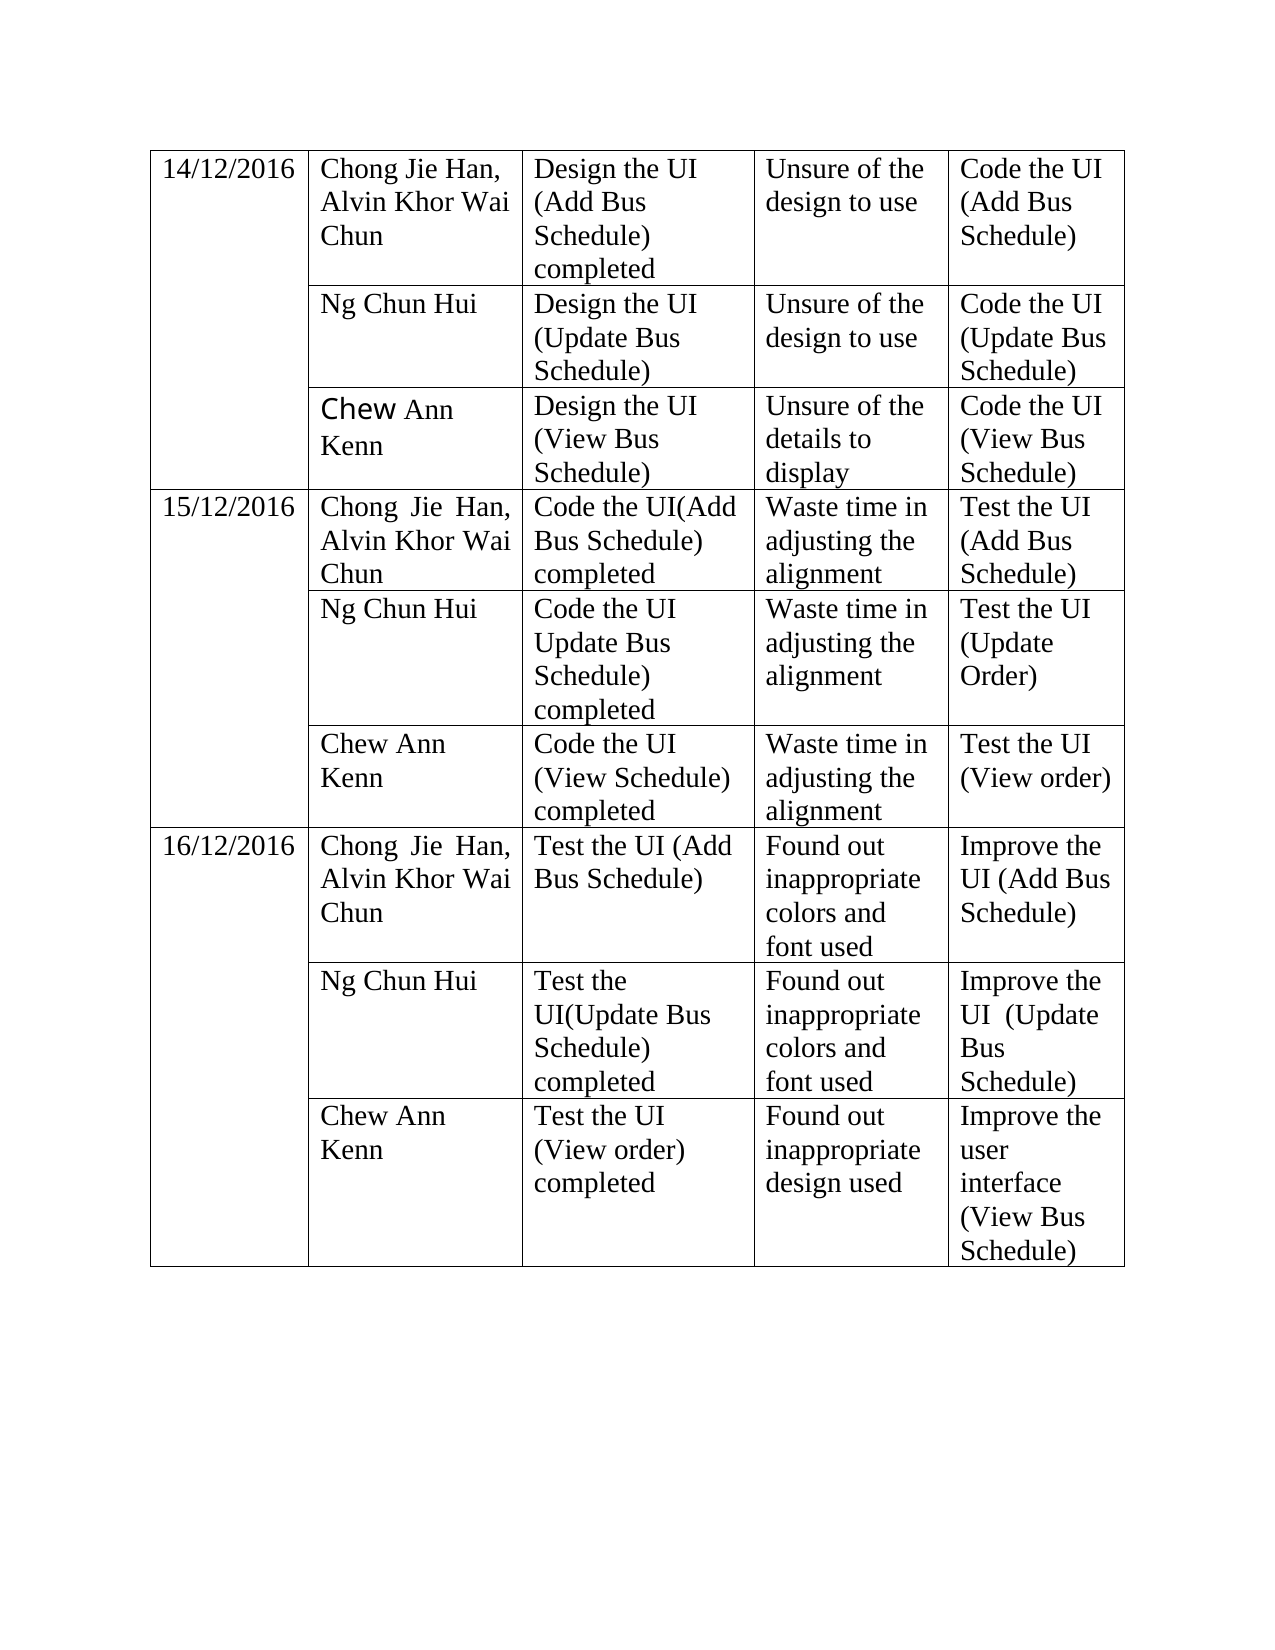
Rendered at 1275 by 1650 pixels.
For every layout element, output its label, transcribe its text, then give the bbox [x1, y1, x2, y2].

table_cell Chew Ann Kenn [309, 726, 522, 827]
table_header Unsure of the design to use [755, 151, 948, 285]
table_cell Unsure of the details to display [755, 388, 948, 488]
table_cell Test the UI (Update Order) [949, 591, 1124, 725]
table_cell Chong Jie Han, Alvin Khor Wai Chun [309, 490, 522, 590]
table_header Design the UI (Add Bus Schedule) completed [523, 151, 754, 285]
table_cell Design the UI (Update Bus Schedule) [523, 286, 754, 387]
table_cell Test the UI (Add Bus Schedule) [523, 828, 754, 962]
table_cell Test the UI (View order) completed [523, 1099, 754, 1266]
table_cell Code the UI(Add Bus Schedule) completed [523, 490, 754, 590]
table_header Code the UI (Add Bus Schedule) [949, 151, 1124, 285]
table_cell Improve the user interface (View Bus Schedule) [949, 1099, 1124, 1266]
table_cell Improve the UI (Update Bus Schedule) [949, 963, 1124, 1097]
table_cell 15/12/2016 [151, 490, 308, 827]
table_cell Waste time in adjusting the alignment [755, 591, 948, 725]
table_cell Test the UI (View order) [949, 726, 1124, 827]
table_header 14/12/2016 [151, 151, 308, 488]
table_cell Waste time in adjusting the alignment [755, 490, 948, 590]
table_cell Design the UI (View Bus Schedule) [523, 388, 754, 488]
table_cell Improve the UI (Add Bus Schedule) [949, 828, 1124, 962]
table_cell Code the UI (Update Bus Schedule) [949, 286, 1124, 387]
table_cell Ng Chun Hui [309, 963, 522, 1097]
table_header Chong Jie Han, Alvin Khor Wai Chun [309, 151, 522, 285]
table_cell Found out inappropriate design used [755, 1099, 948, 1266]
table_cell Test the UI (Add Bus Schedule) [949, 490, 1124, 590]
table_cell Waste time in adjusting the alignment [755, 726, 948, 827]
table_cell Ng Chun Hui [309, 591, 522, 725]
table_cell 16/12/2016 [151, 828, 308, 1266]
table_cell Chew Ann Kenn [309, 388, 522, 488]
table_cell Code the UI (View Bus Schedule) [949, 388, 1124, 488]
table_cell Ng Chun Hui [309, 286, 522, 387]
table_cell Found out inappropriate colors and font used [755, 963, 948, 1097]
table_cell Chong Jie Han, Alvin Khor Wai Chun [309, 828, 522, 962]
table_cell Code the UI (View Schedule) completed [523, 726, 754, 827]
table_cell Test the UI(Update Bus Schedule) completed [523, 963, 754, 1097]
table_cell Chew Ann Kenn [309, 1099, 522, 1266]
table_cell Found out inappropriate colors and font used [755, 828, 948, 962]
table_cell Code the UI Update Bus Schedule) completed [523, 591, 754, 725]
table_cell Unsure of the design to use [755, 286, 948, 387]
